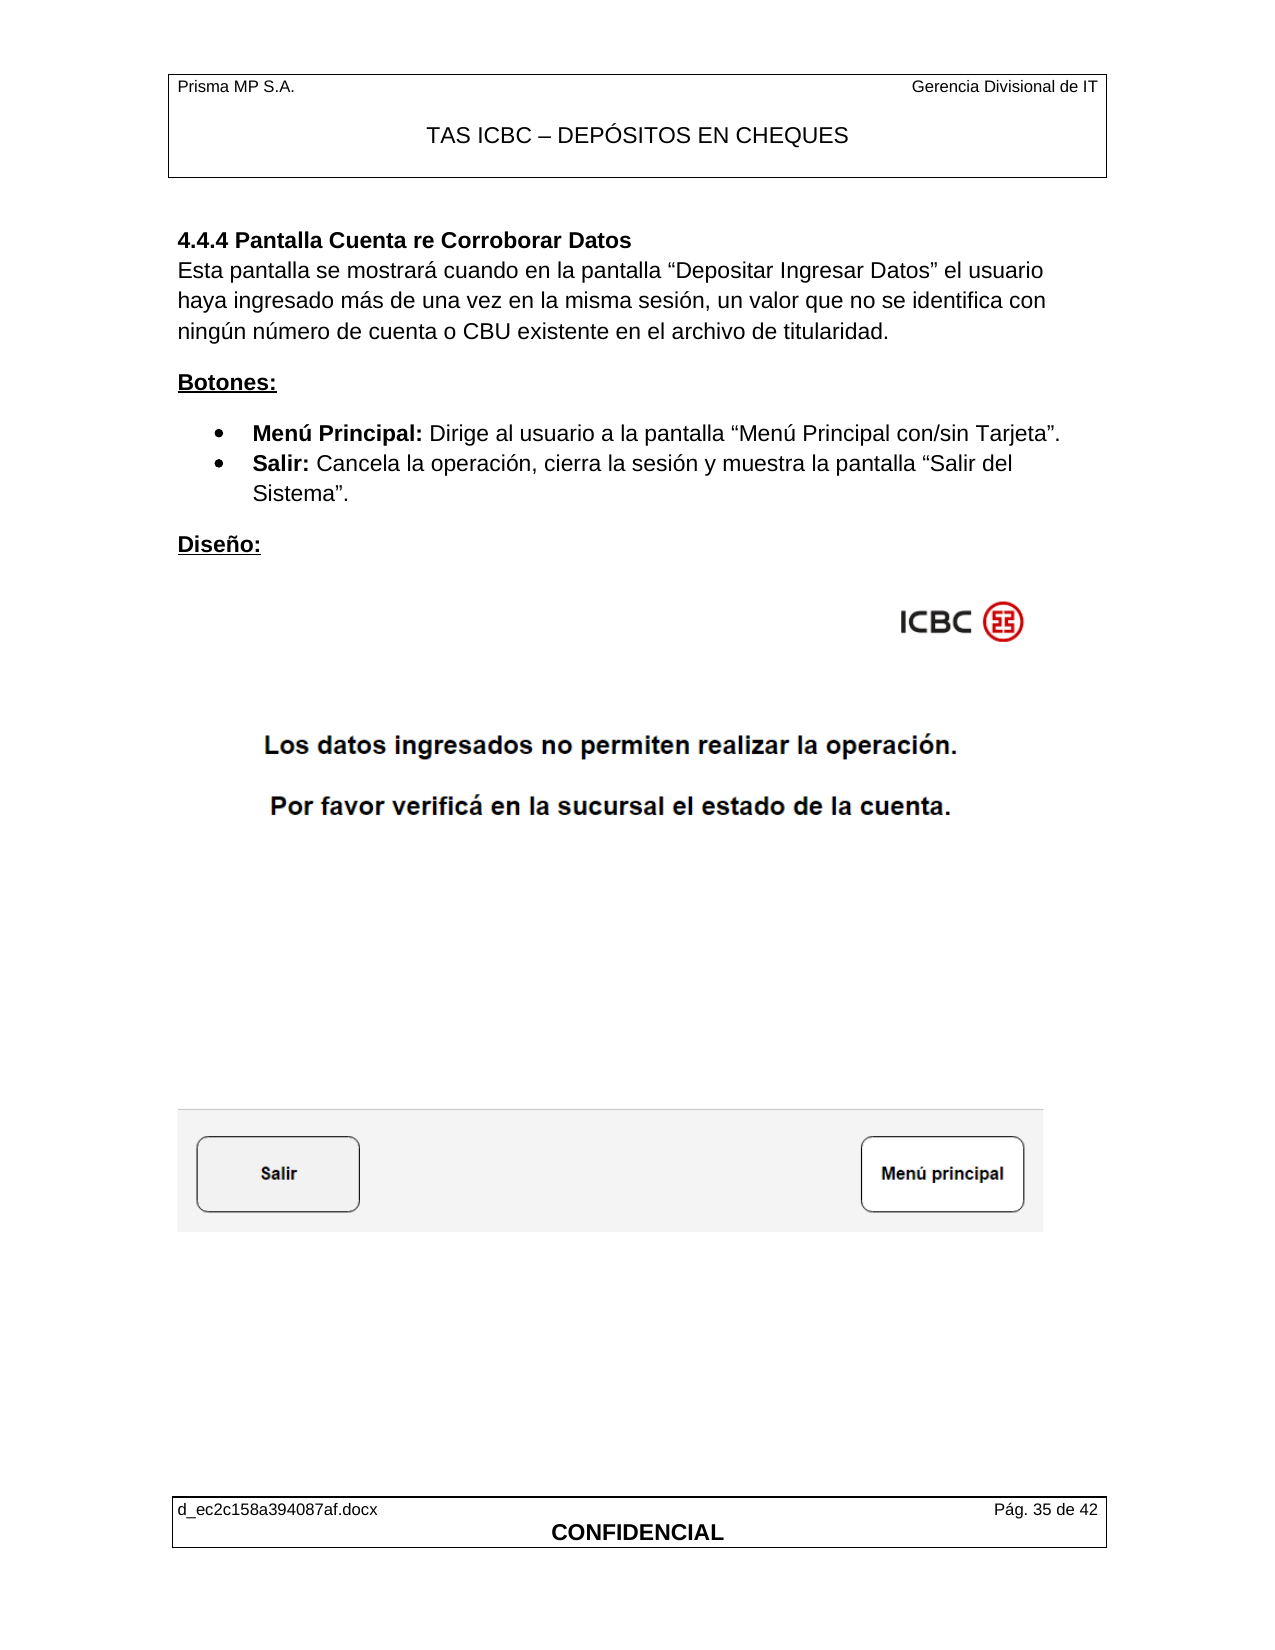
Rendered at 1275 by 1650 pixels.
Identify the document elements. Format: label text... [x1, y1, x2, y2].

picture [177, 582, 1044, 1232]
subtitle 4.4.4 Pantalla Cuenta re Corroborar Datos [177, 227, 1098, 253]
text Diseño: [177, 531, 1098, 558]
text Botones: [177, 369, 1098, 395]
list Menú Principal: Dirige al usuario a la pantalla “Menú Principal con/sin Tarjeta”. [215, 420, 1098, 446]
list Salir: Cancela la operación, cierra la sesión y muestra la pantalla “Salir del Sistema”. [215, 450, 1098, 507]
text Esta pantalla se mostrará cuando en la pantalla “Depositar Ingresar Datos” el usuario haya ingresado más de una vez en la misma sesión, un valor que no se identifica con ningún número de cuenta o CBU existente en el archivo de titularidad. [177, 257, 1098, 344]
